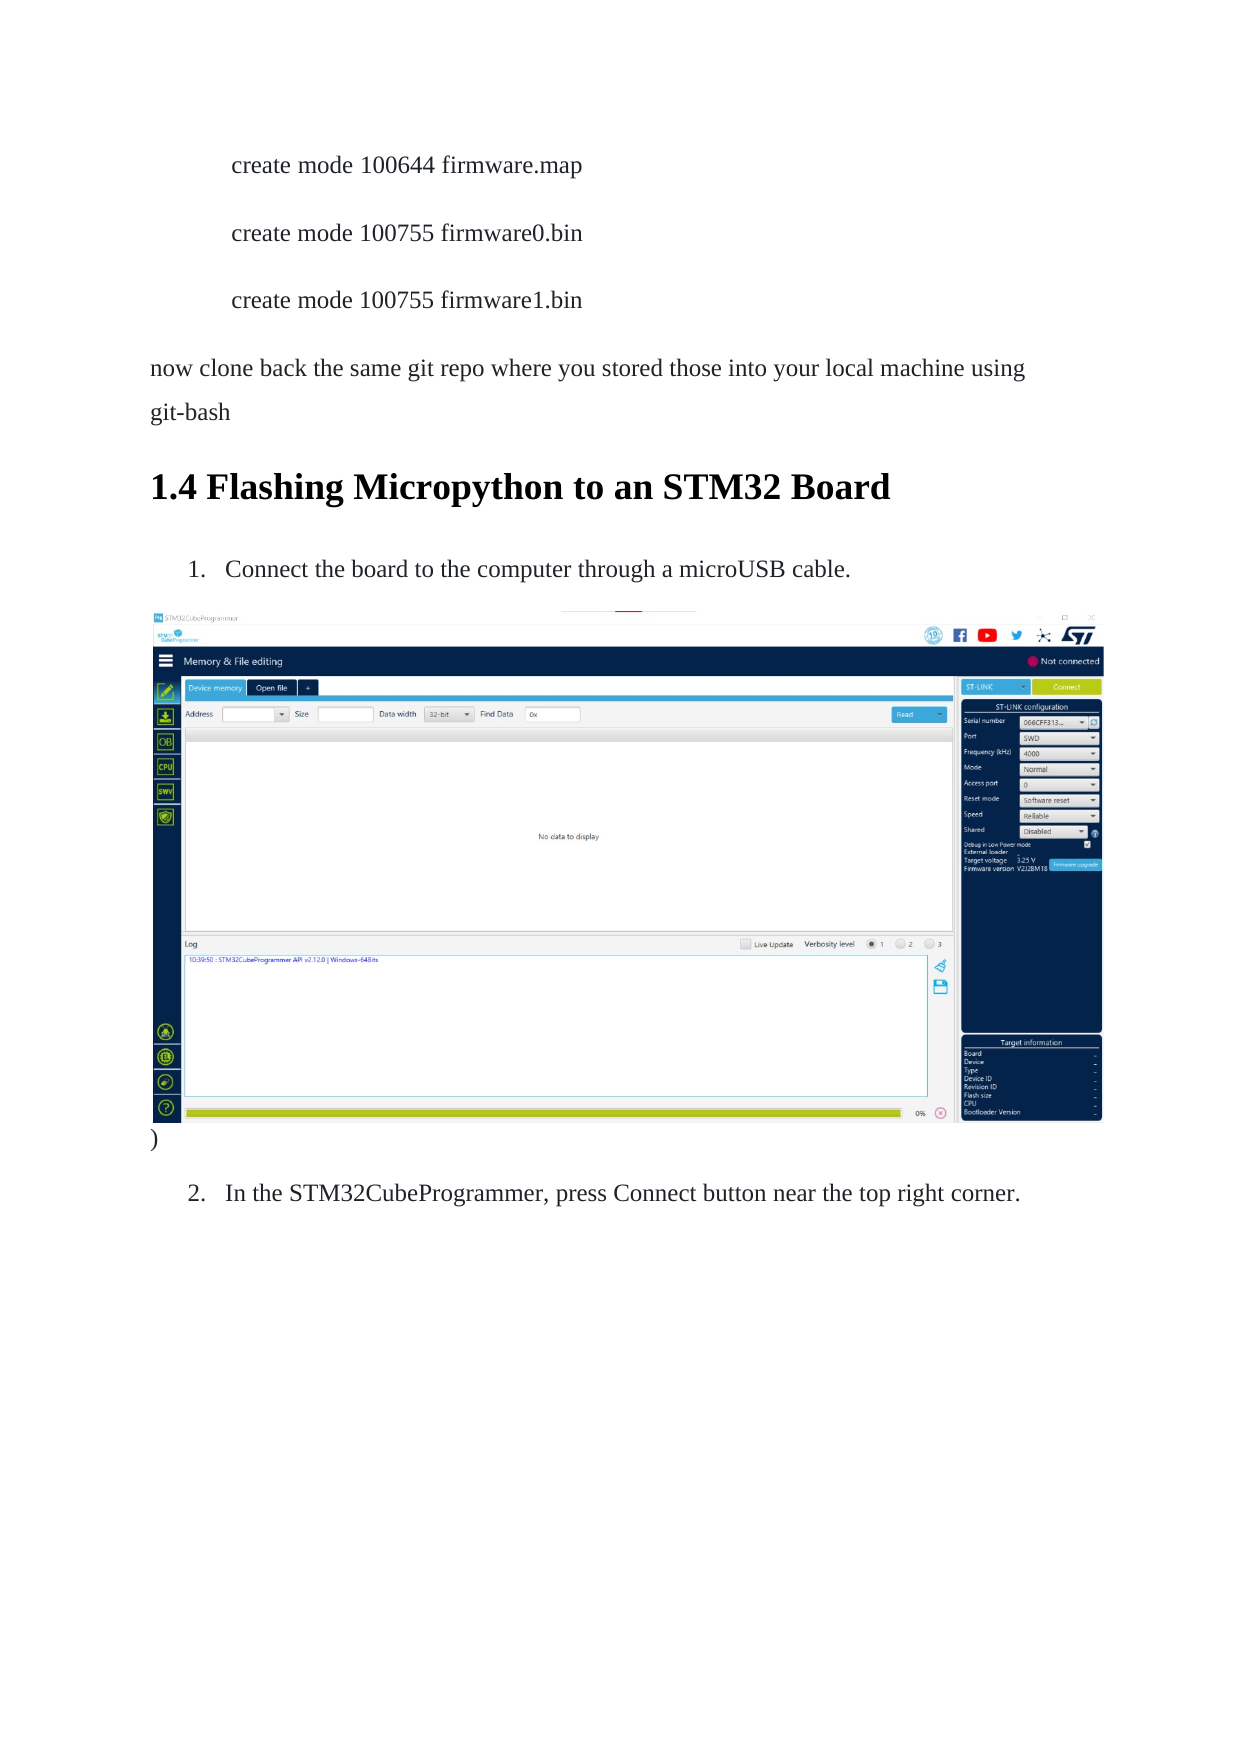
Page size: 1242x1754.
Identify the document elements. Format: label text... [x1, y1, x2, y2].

text create mode 100644 firmware.map create mode 100755 firmware0.bin create mode 100755 firmware1.bin [231, 150, 583, 314]
list In the STM32CubeProgrammer, press Connect button near the top right corner. [187, 1178, 1179, 1207]
list Connect the board to the computer through a microUSB cable. [187, 554, 1179, 583]
subtitle Flashing Micropython to an STM32 Board [150, 465, 1179, 508]
text now clone back the same git repo where you stored those into your local machine using git-bash [150, 353, 1026, 425]
picture [153, 611, 1104, 1123]
